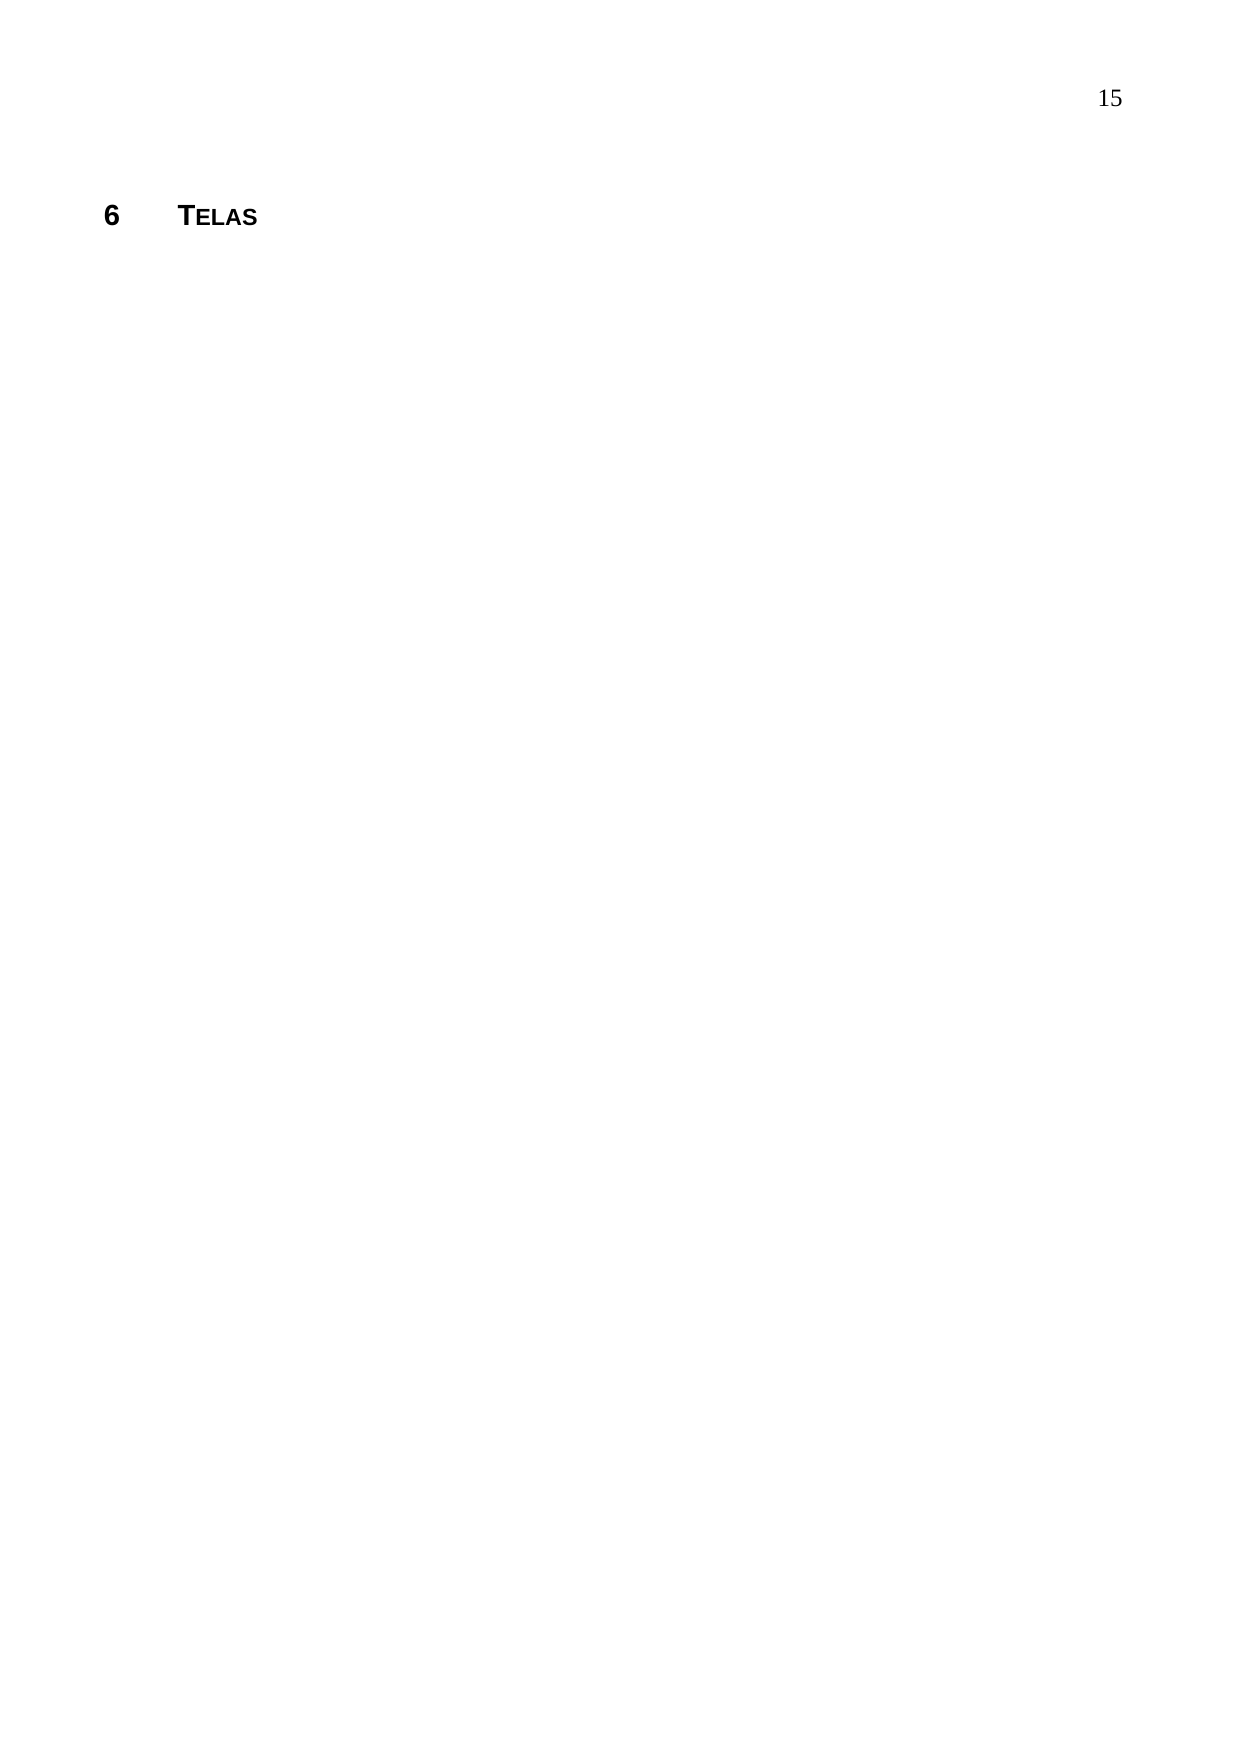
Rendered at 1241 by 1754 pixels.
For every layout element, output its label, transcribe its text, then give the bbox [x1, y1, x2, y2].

subtitle Telas [103, 198, 1122, 231]
